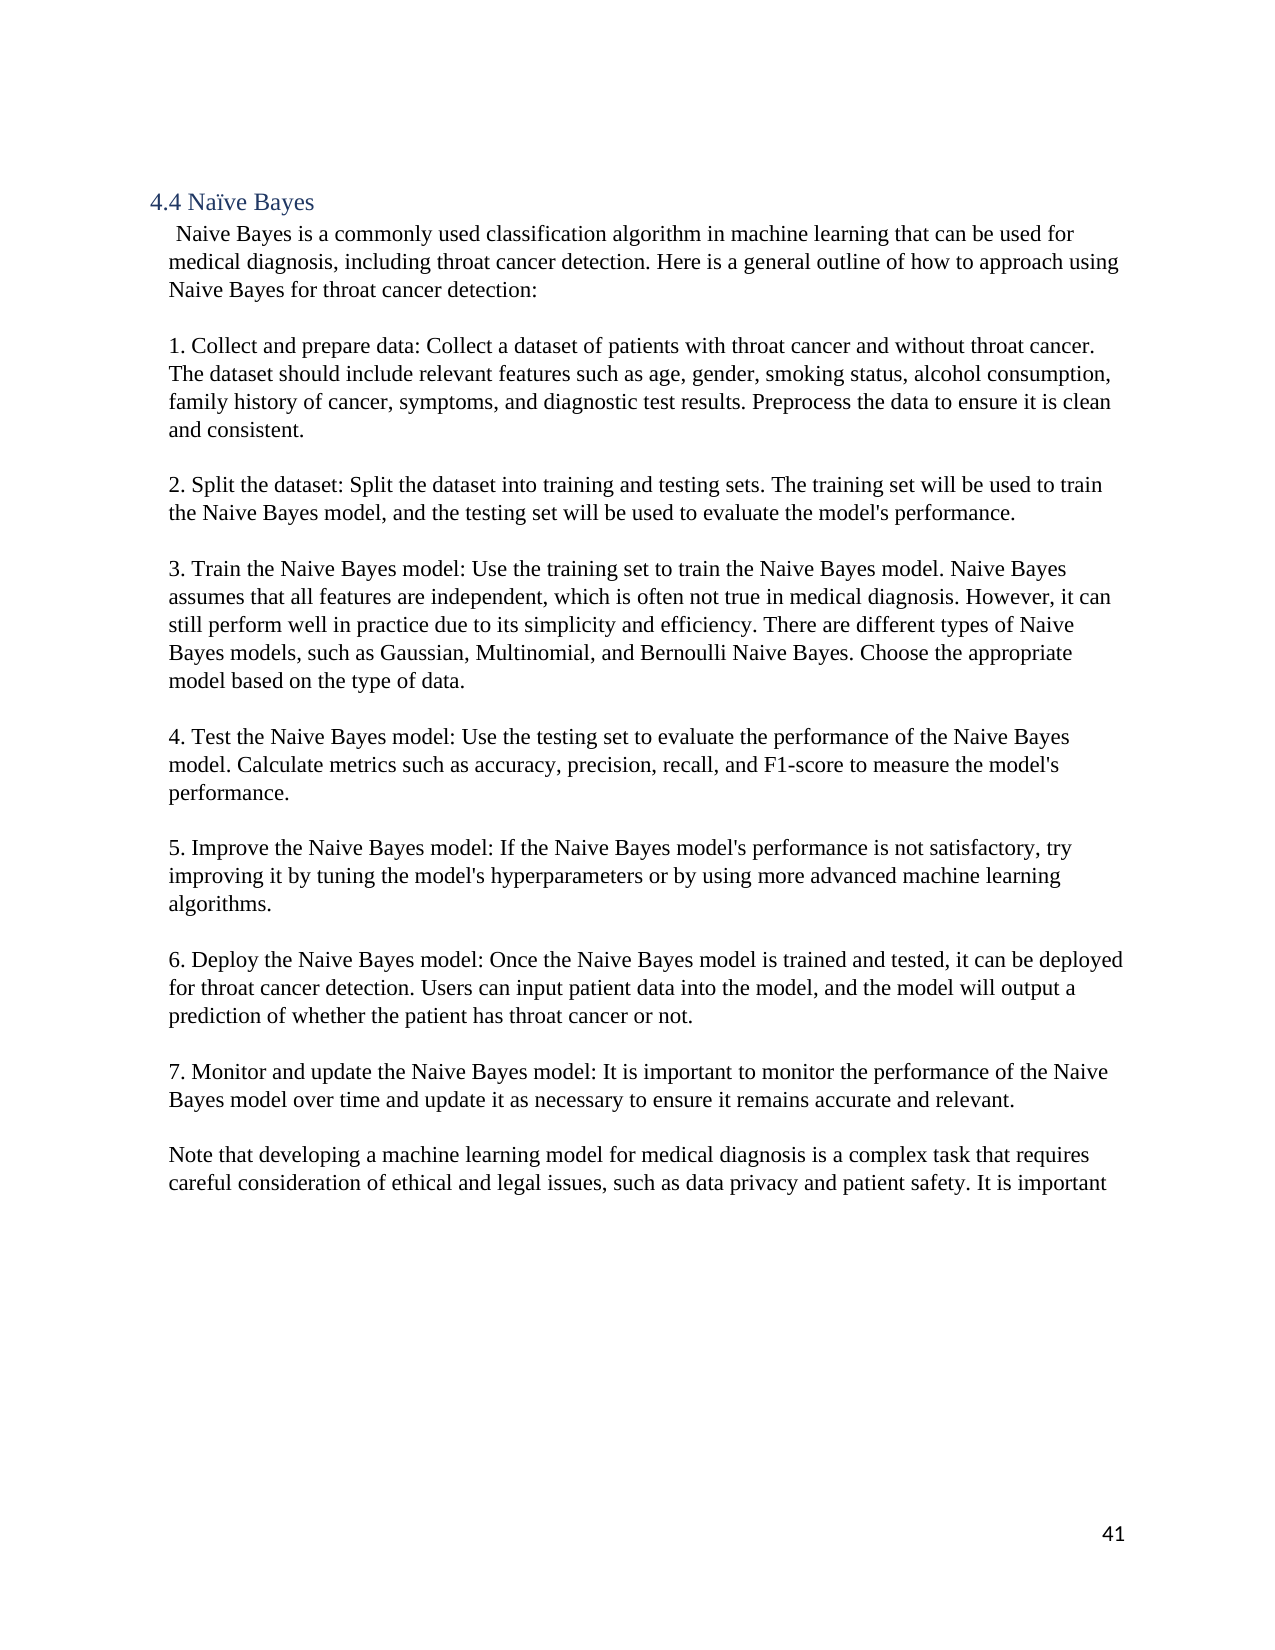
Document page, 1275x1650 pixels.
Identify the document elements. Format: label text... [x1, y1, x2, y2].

text 6. Deploy the Naive Bayes model: Once the Naive Bayes model is trained and tested, it can be deployed for throat cancer detection. Users can input patient data into the model, and the model will output a prediction of whether the patient has throat cancer or not. [168, 946, 1125, 1028]
text 5. Improve the Naive Bayes model: If the Naive Bayes model's performance is not satisfactory, try improving it by tuning the model's hyperparameters or by using more advanced machine learning algorithms. [168, 834, 1125, 917]
text 1. Collect and prepare data: Collect a dataset of patients with throat cancer and without throat cancer. The dataset should include relevant features such as age, gender, smoking status, alcohol consumption, family history of cancer, symptoms, and diagnostic test results. Preprocess the data to ensure it is clean and consistent. [168, 332, 1125, 442]
text Naive Bayes is a commonly used classification algorithm in machine learning that can be used for medical diagnosis, including throat cancer detection. Here is a general outline of how to approach using Naive Bayes for throat cancer detection: [168, 220, 1125, 302]
text 7. Monitor and update the Naive Bayes model: It is important to monitor the performance of the Naive Bayes model over time and update it as necessary to ensure it remains accurate and relevant. [168, 1058, 1125, 1112]
text 2. Split the dataset: Split the dataset into training and testing sets. The training set will be used to train the Naive Bayes model, and the testing set will be used to evaluate the model's performance. [168, 471, 1125, 526]
subtitle 4.4 Naïve Bayes [150, 187, 1125, 216]
text 4. Test the Naive Bayes model: Use the testing set to evaluate the performance of the Naive Bayes model. Calculate metrics such as accuracy, precision, recall, and F1-score to measure the model's performance. [168, 723, 1125, 805]
text 3. Train the Naive Bayes model: Use the training set to train the Naive Bayes model. Naive Bayes assumes that all features are independent, which is often not true in medical diagnosis. However, it can still perform well in practice due to its simplicity and efficiency. There are different types of Naive Bayes models, such as Gaussian, Multinomial, and Bernoulli Naive Bayes. Choose the appropriate model based on the type of data. [168, 555, 1125, 693]
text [168, 1141, 1125, 1196]
